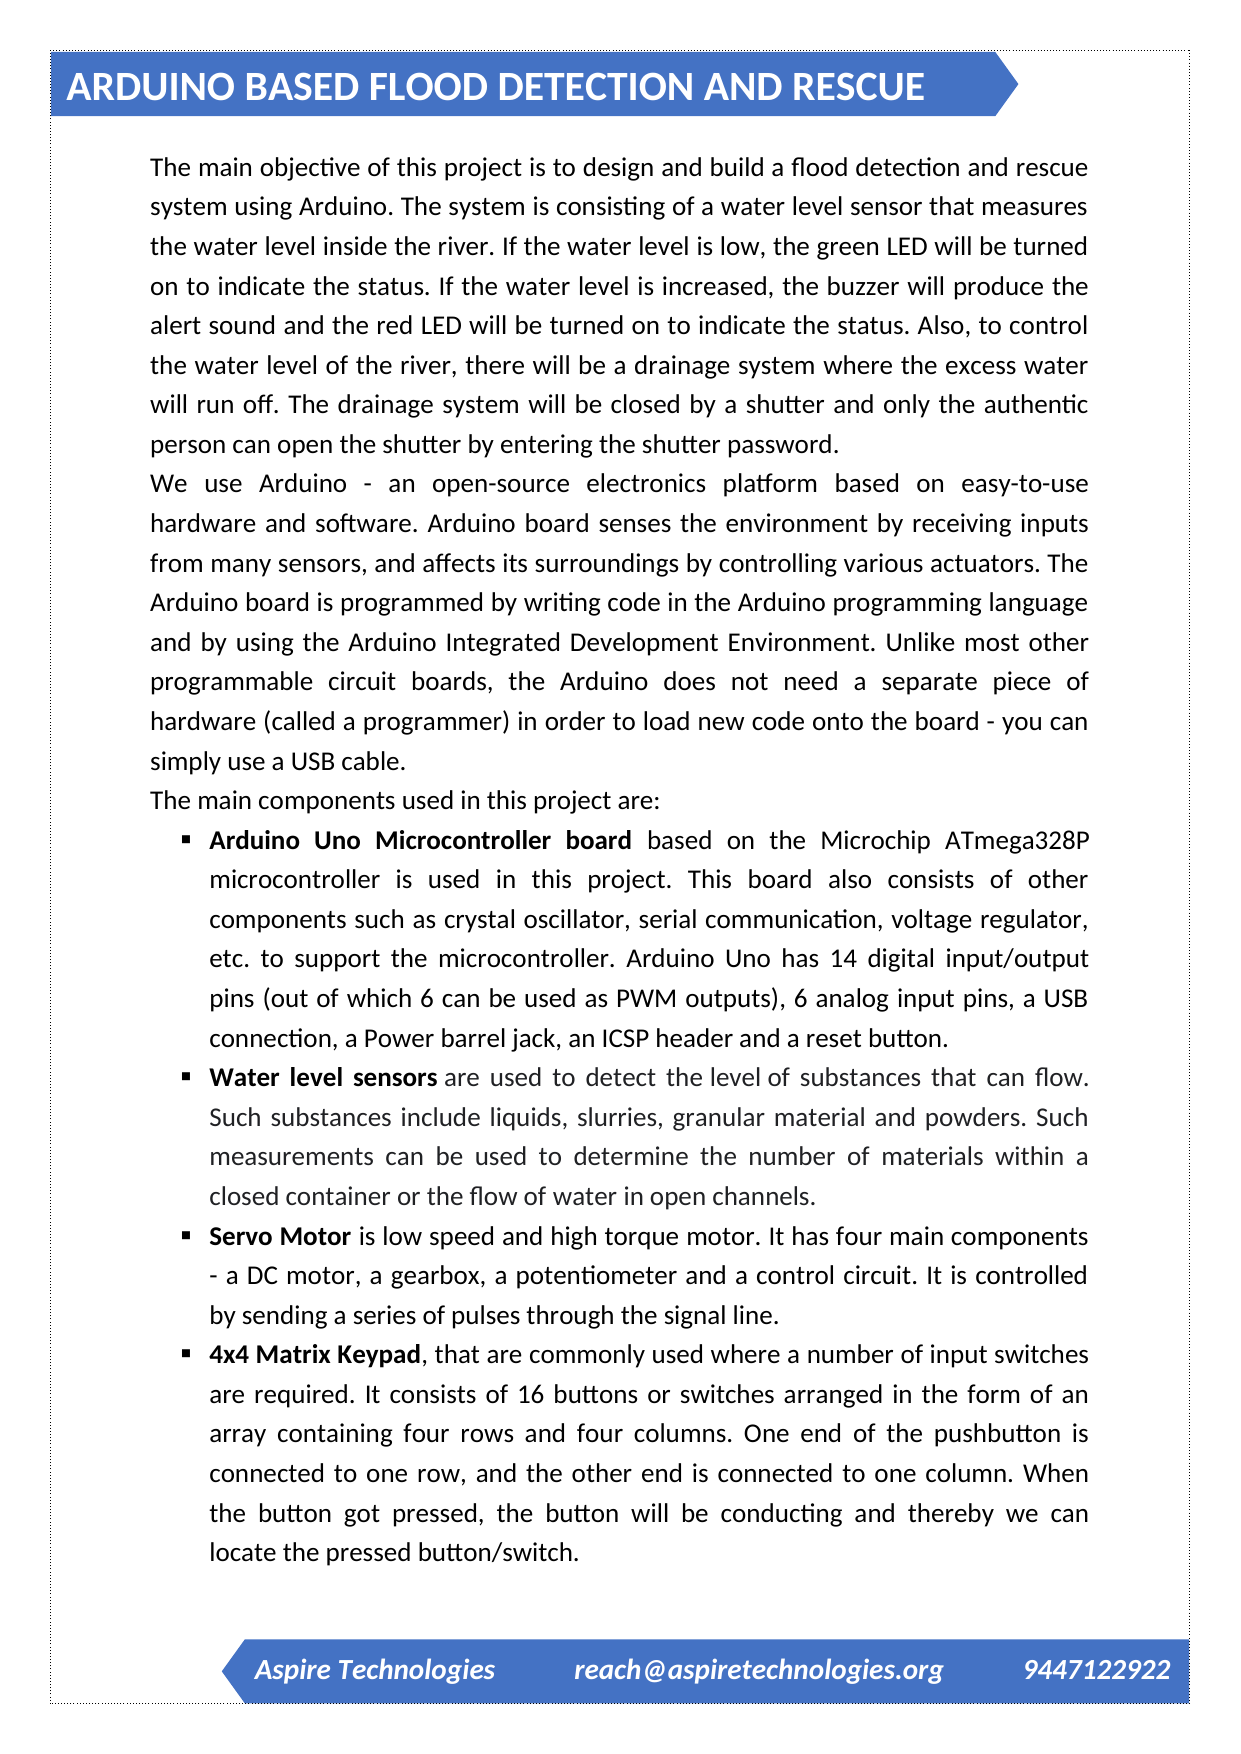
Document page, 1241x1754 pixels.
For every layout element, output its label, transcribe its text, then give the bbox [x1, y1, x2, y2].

text The main components used in this project are: [150, 783, 1090, 816]
list Arduino Uno Microcontroller board based on the Microchip ATmega328P microcontroller is used in this project. This board also consists of other components such as crystal oscillator, serial communication, voltage regulator, etc. to support the microcontroller. Arduino Uno has 14 digital input/output pins (out of which 6 can be used as PWM outputs), 6 analog input pins, a USB connection, a Power barrel jack, an ICSP header and a reset button. [179, 823, 1090, 1054]
list Servo Motor is low speed and high torque motor. It has four main components - a DC motor, a gearbox, a potentiometer and a control circuit. It is controlled by sending a series of pulses through the signal line. [179, 1219, 1090, 1331]
text We use Arduino - an open-source electronics platform based on easy-to-use hardware and software. Arduino board senses the environment by receiving inputs from many sensors, and affects its surroundings by controlling various actuators. The Arduino board is programmed by writing code in the Arduino programming language and by using the Arduino Integrated Development Environment. Unlike most other programmable circuit boards, the Arduino does not need a separate piece of hardware (called a programmer) in order to load new code onto the board - you can simply use a USB cable. [150, 467, 1090, 777]
list Water level sensors are used to detect the level of substances that can flow. Such substances include liquids, slurries, granular material and powders. Such measurements can be used to determine the number of materials within a closed container or the flow of water in open channels. [179, 1060, 1090, 1212]
list 4x4 Matrix Keypad, that are commonly used where a number of input switches are required. It consists of 16 buttons or switches arranged in the form of an array containing four rows and four columns. One end of the pushbutton is connected to one row, and the other end is connected to one column. When the button got pressed, the button will be conducting and thereby we can locate the pressed button/switch. [179, 1337, 1090, 1568]
text The main objective of this project is to design and build a flood detection and rescue system using Arduino. The system is consisting of a water level sensor that measures the water level inside the river. If the water level is low, the green LED will be turned on to indicate the status. If the water level is increased, the buzzer will produce the alert sound and the red LED will be turned on to indicate the status. Also, to control the water level of the river, there will be a drainage system where the excess water will run off. The drainage system will be closed by a shutter and only the authentic person can open the shutter by entering the shutter password. [150, 150, 1090, 460]
